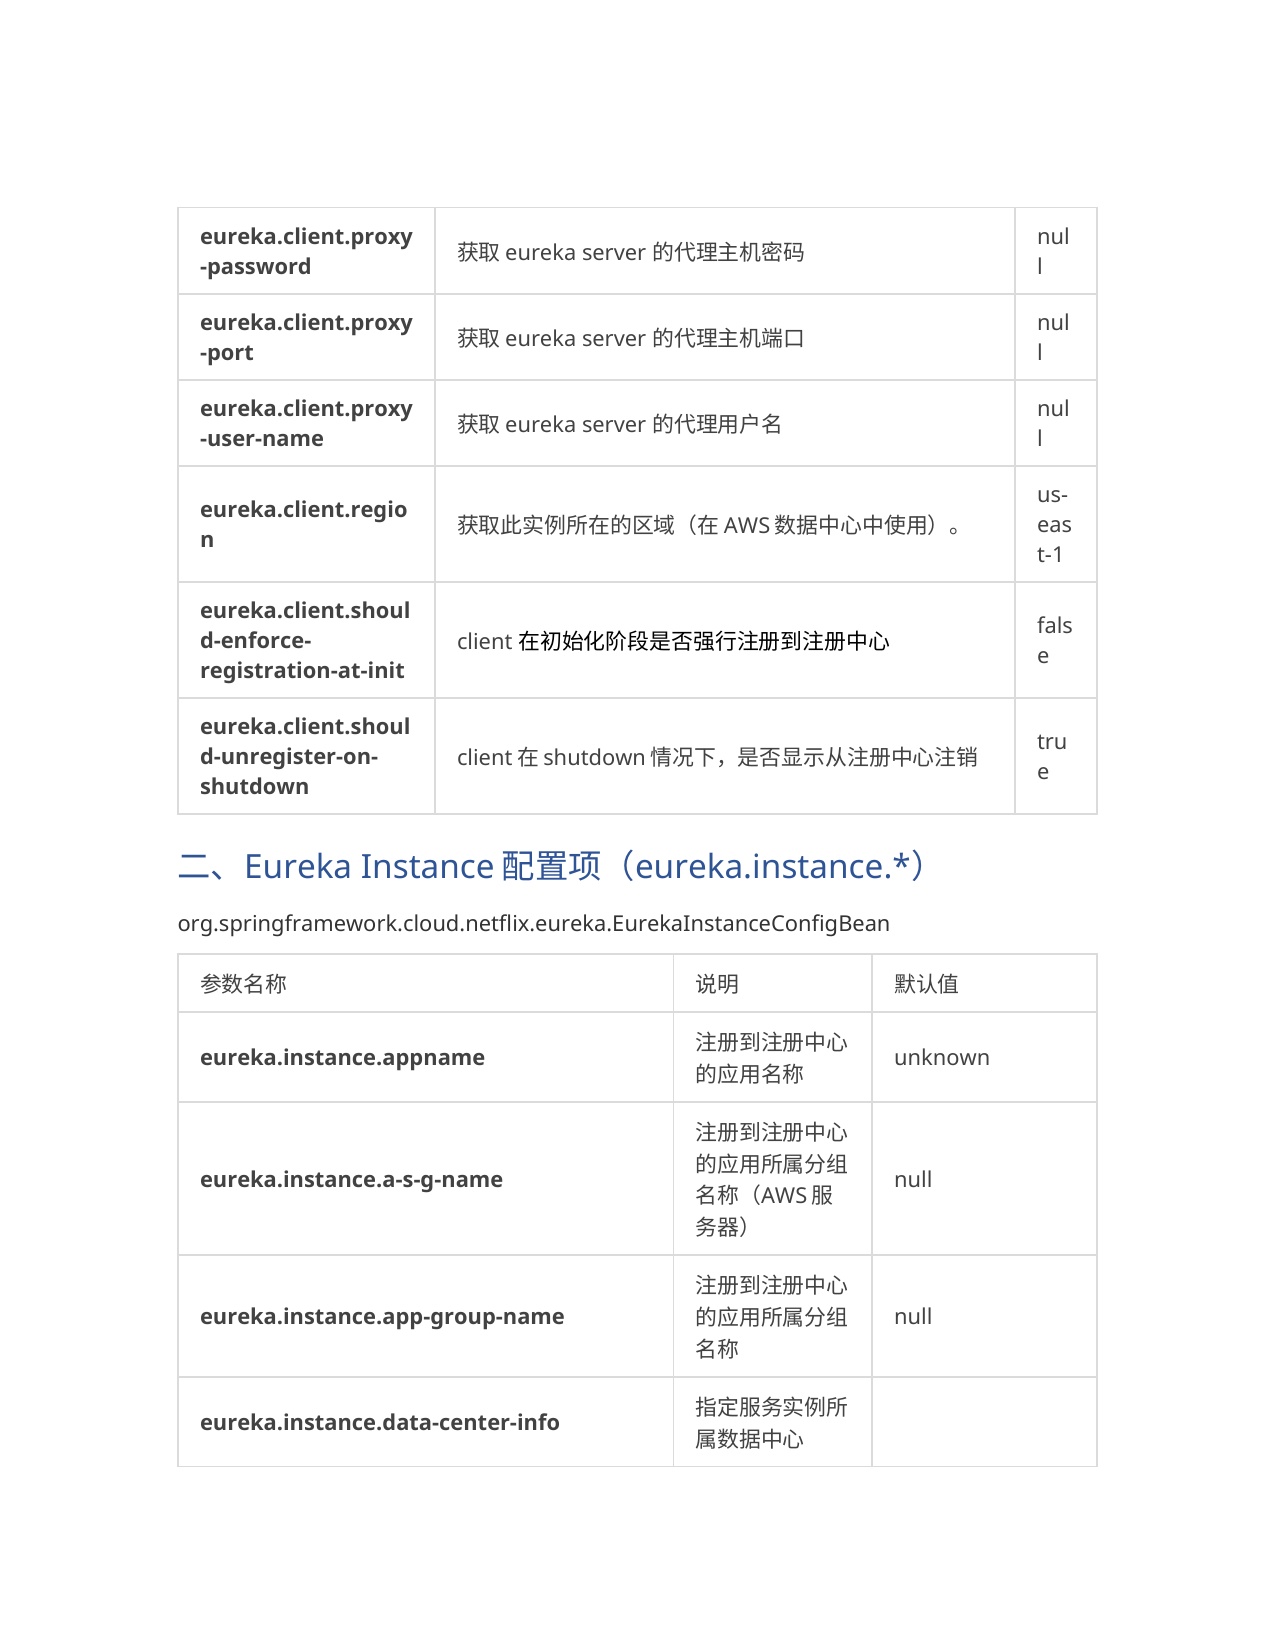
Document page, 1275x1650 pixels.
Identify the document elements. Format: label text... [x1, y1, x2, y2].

table_cell eureka.client.should-enforce-registration-at-init [179, 583, 434, 697]
table_header 参数名称 [179, 955, 673, 1011]
table_cell null [1016, 208, 1096, 293]
table_cell null [873, 1103, 1096, 1254]
table_cell eureka.client.proxy-password [179, 208, 434, 293]
table_cell eureka.instance.a-s-g-name [179, 1103, 673, 1254]
table_cell [873, 1378, 1096, 1466]
table_cell 获取eureka server 的代理主机密码 [436, 208, 1014, 293]
table_cell unknown [873, 1013, 1096, 1101]
table_cell null [1016, 295, 1096, 379]
table_cell eureka.client.should-unregister-on-shutdown [179, 699, 434, 813]
table_header 默认值 [873, 955, 1096, 1011]
table_cell true [1016, 699, 1096, 813]
table_cell eureka.instance.appname [179, 1013, 673, 1101]
subtitle 二、Eureka Instance配置项（eureka.instance.*） [177, 839, 1098, 888]
table_cell 注册到注册中心的应用名称 [674, 1013, 871, 1101]
table_cell 注册到注册中心的应用所属分组名称 [674, 1256, 871, 1376]
table_cell null [873, 1256, 1096, 1376]
table_cell 注册到注册中心的应用所属分组名称（AWS服务器） [674, 1103, 871, 1254]
table_cell 指定服务实例所属数据中心 [674, 1378, 871, 1466]
table_cell 获取eureka server 的代理主机端口 [436, 295, 1014, 379]
table_cell eureka.client.proxy-port [179, 295, 434, 379]
table_cell eureka.client.region [179, 467, 434, 581]
table_cell false [1016, 583, 1096, 697]
table_cell client在shutdown情况下，是否显示从注册中心注销 [436, 699, 1014, 813]
table_cell client 在初始化阶段是否强行注册到注册中心 [436, 583, 1014, 697]
table_cell 获取eureka server 的代理用户名 [436, 381, 1014, 465]
table_cell eureka.instance.app-group-name [179, 1256, 673, 1376]
table_header 说明 [674, 955, 871, 1011]
text org.springframework.cloud.netflix.eureka.EurekaInstanceConfigBean [177, 907, 1098, 937]
table_cell 获取此实例所在的区域（在AWS数据中心中使用）。 [436, 467, 1014, 581]
table_cell eureka.instance.data-center-info [179, 1378, 673, 1466]
table_cell null [1016, 381, 1096, 465]
table_cell us-east-1 [1016, 467, 1096, 581]
table_cell eureka.client.proxy-user-name [179, 381, 434, 465]
